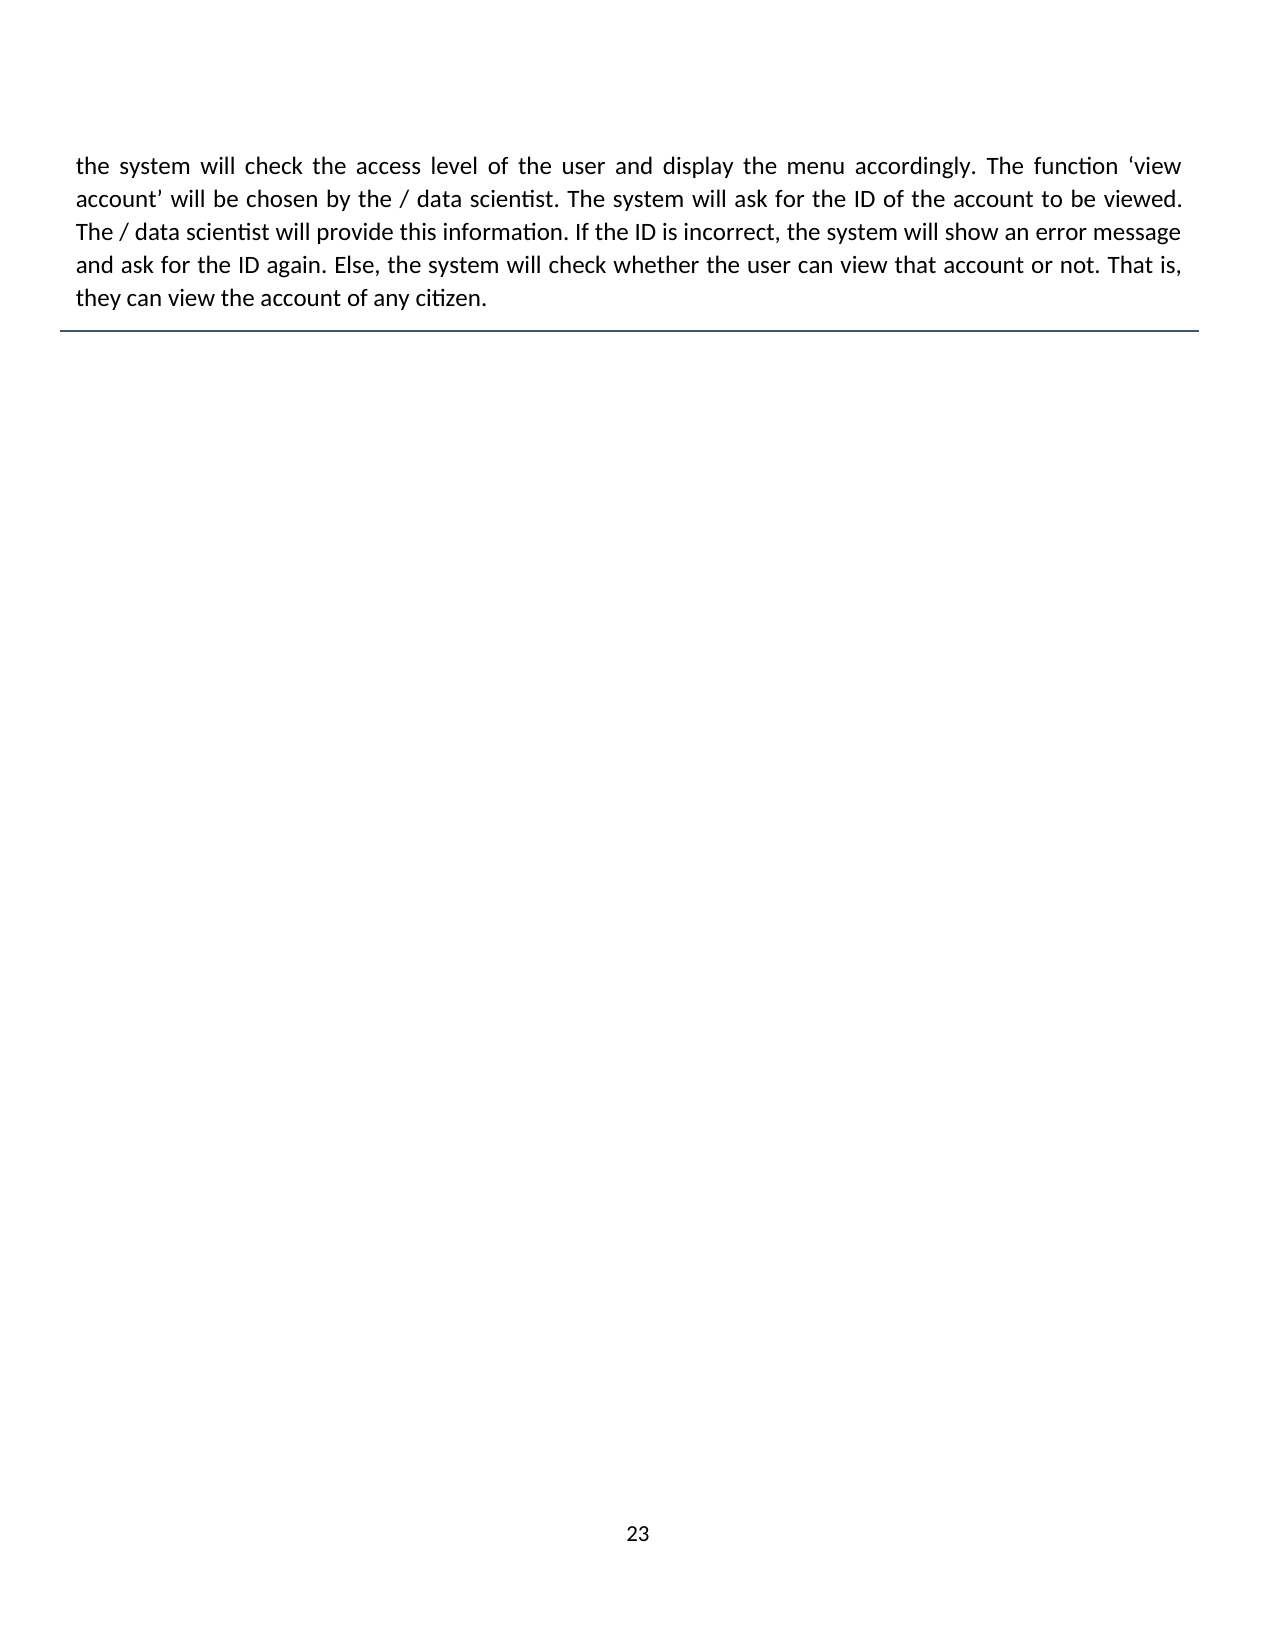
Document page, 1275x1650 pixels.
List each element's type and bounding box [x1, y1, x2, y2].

text [76, 150, 1184, 312]
